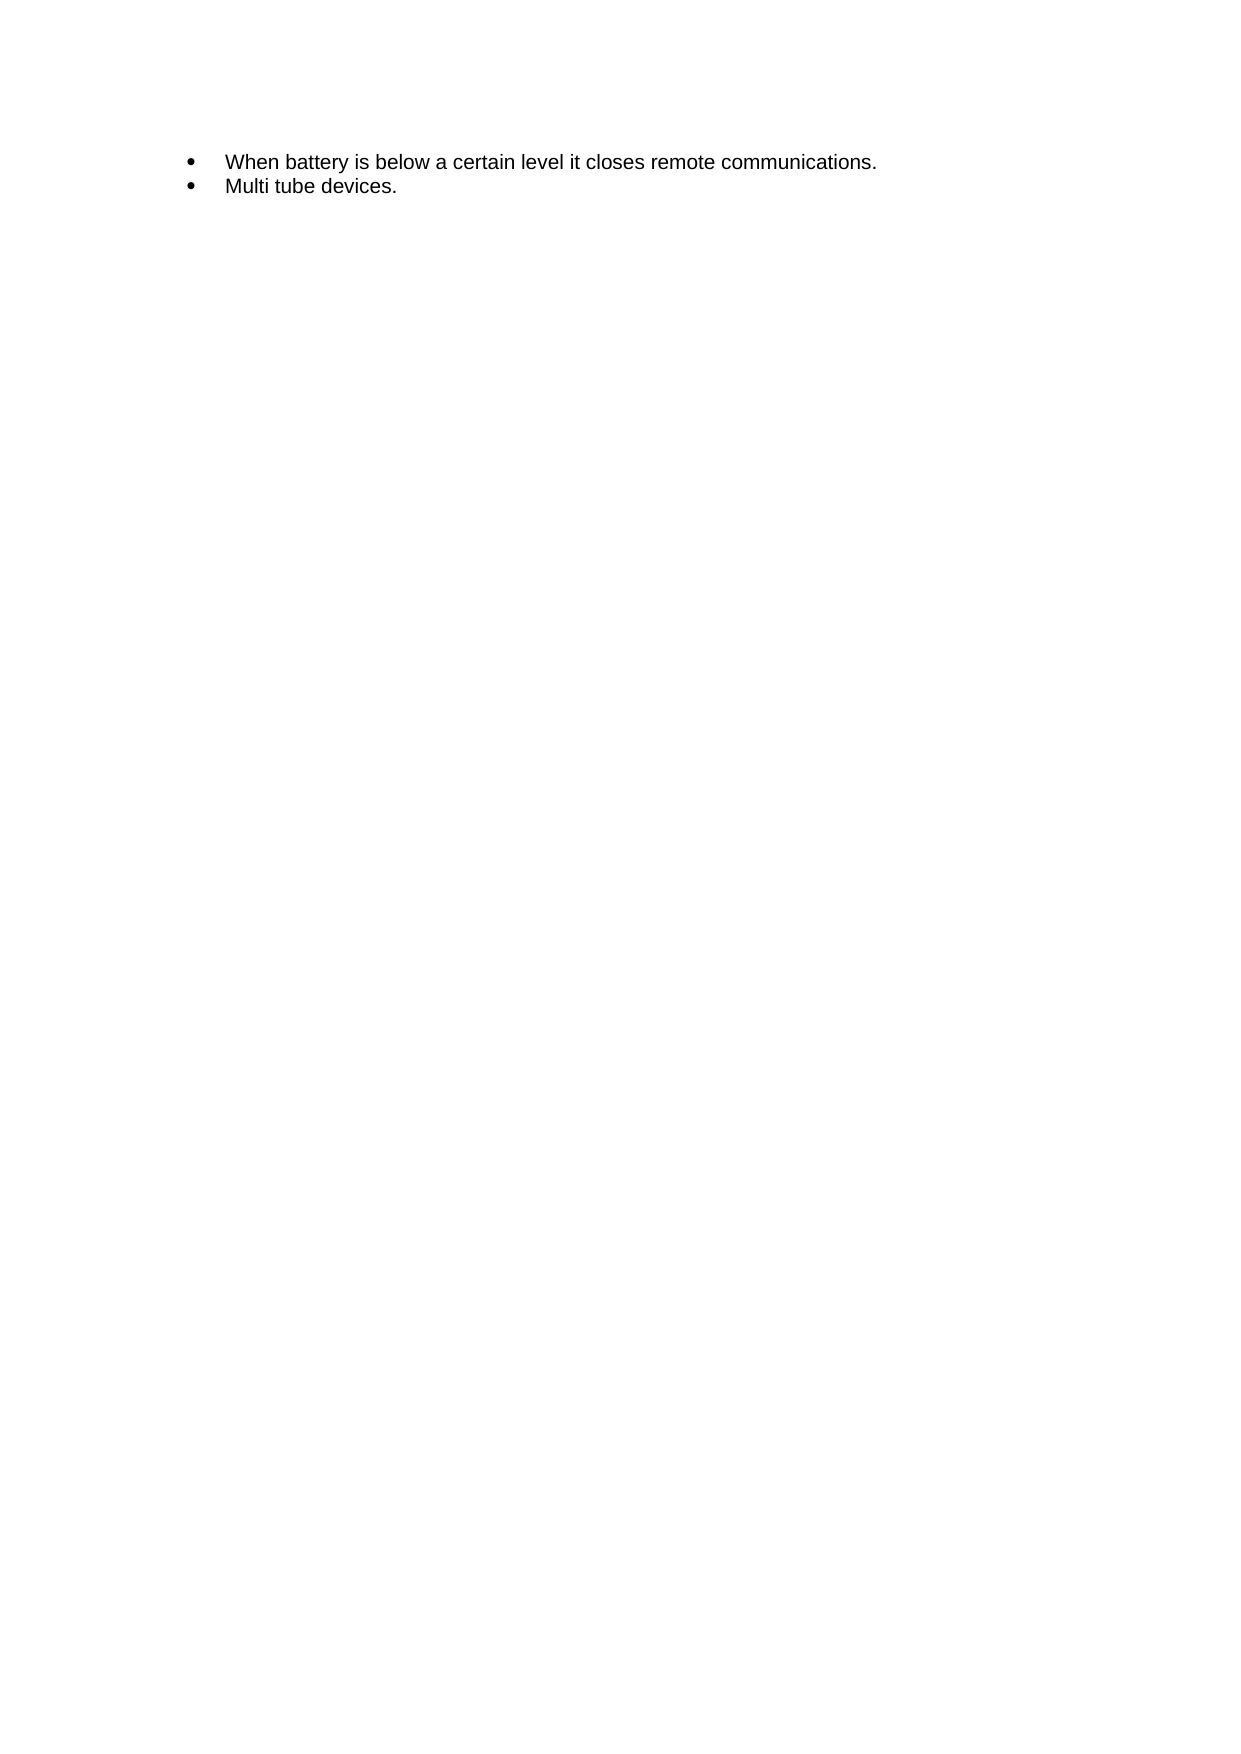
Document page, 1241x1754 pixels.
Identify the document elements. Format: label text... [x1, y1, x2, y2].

list Multi tube devices. [187, 174, 1090, 198]
list When battery is below a certain level it closes remote communications. [187, 150, 1090, 174]
